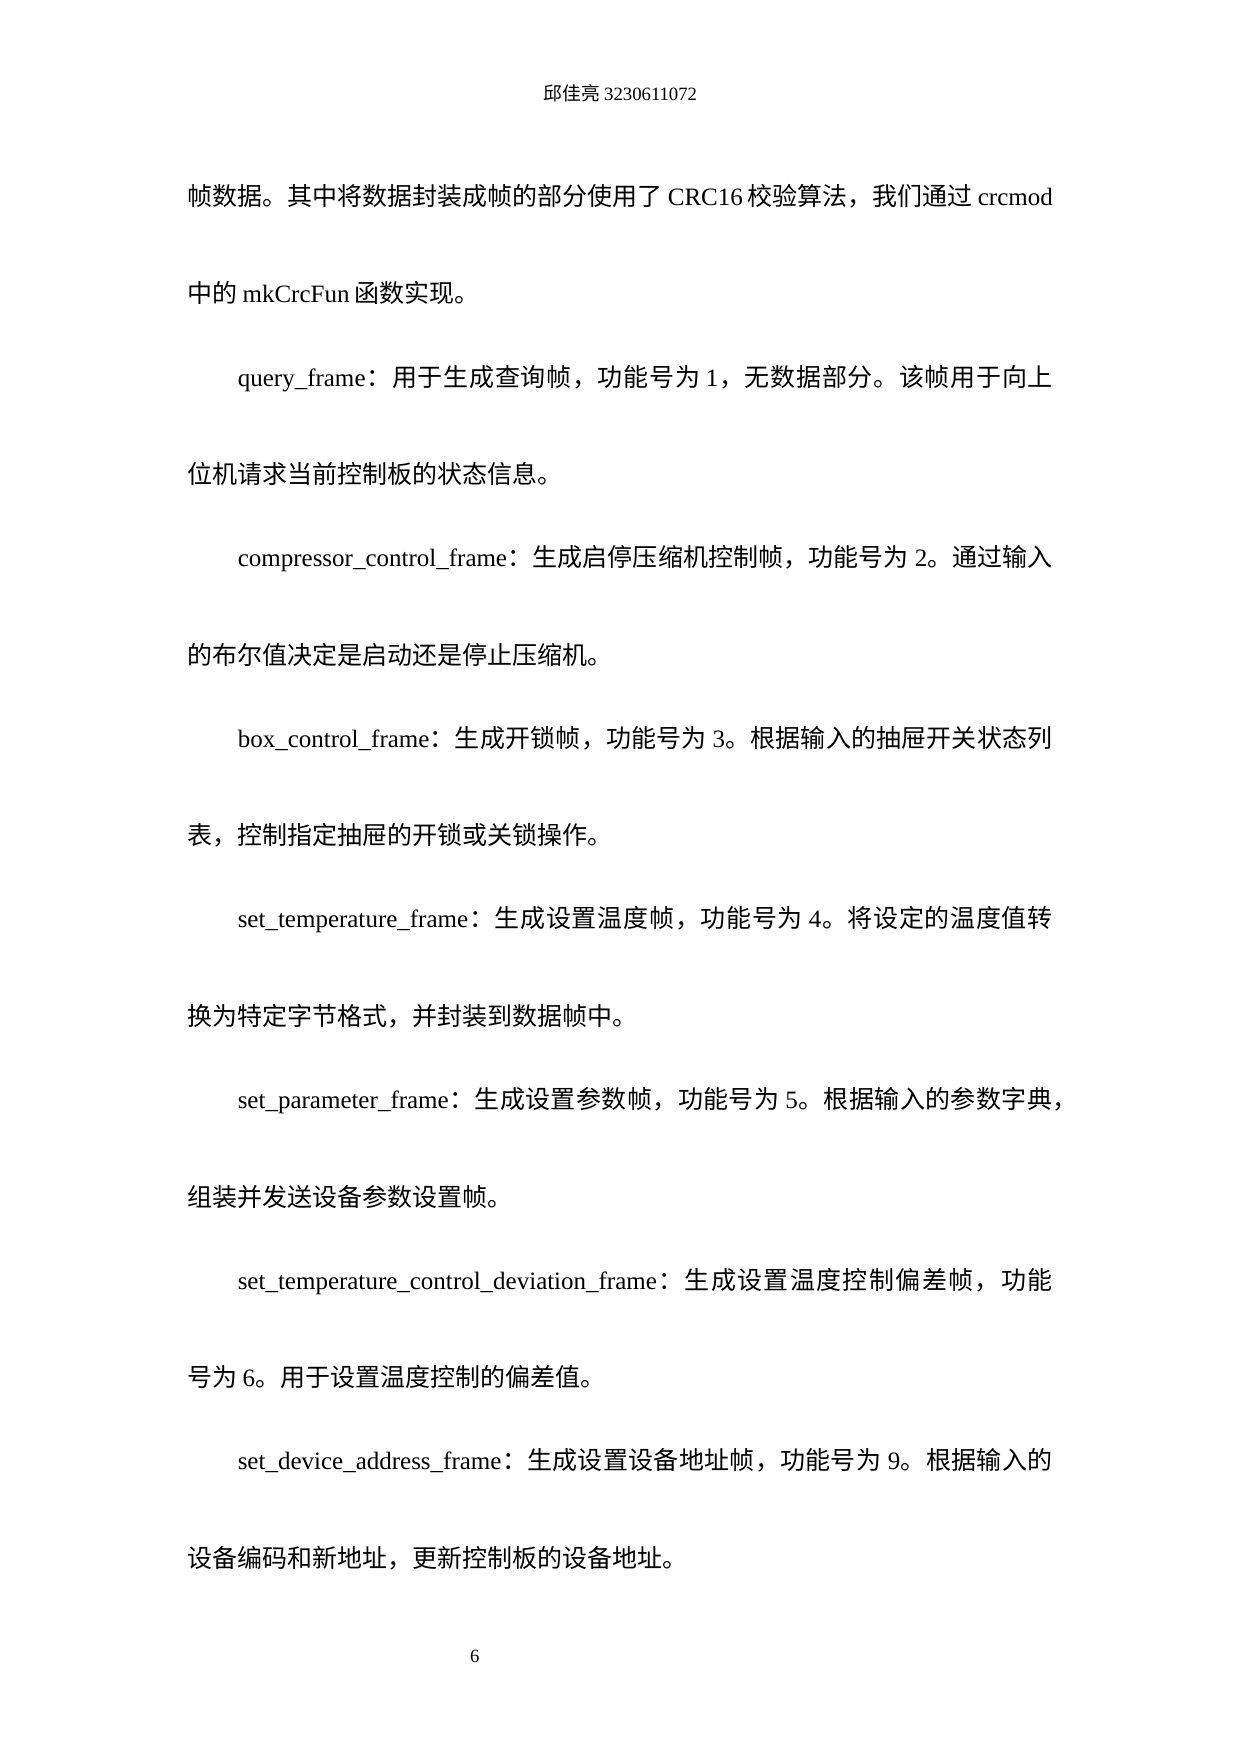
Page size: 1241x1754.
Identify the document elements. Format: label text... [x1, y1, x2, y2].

text set_parameter_frame：生成设置参数帧，功能号为5。根据输入的参数字典，组装并发送设备参数设置帧。 [187, 1065, 1053, 1228]
text query_frame：用于生成查询帧，功能号为1，无数据部分。该帧用于向上位机请求当前控制板的状态信息。 [187, 343, 1053, 505]
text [187, 162, 1053, 324]
text set_device_address_frame：生成设置设备地址帧，功能号为9。根据输入的设备编码和新地址，更新控制板的设备地址。 [187, 1426, 1053, 1589]
text compressor_control_frame：生成启停压缩机控制帧，功能号为2。通过输入的布尔值决定是启动还是停止压缩机。 [187, 523, 1053, 686]
text set_temperature_frame：生成设置温度帧，功能号为4。将设定的温度值转换为特定字节格式，并封装到数据帧中。 [187, 884, 1053, 1047]
text set_temperature_control_deviation_frame：生成设置温度控制偏差帧，功能号为6。用于设置温度控制的偏差值。 [187, 1246, 1053, 1408]
text box_control_frame：生成开锁帧，功能号为3。根据输入的抽屉开关状态列表，控制指定抽屉的开锁或关锁操作。 [187, 704, 1053, 866]
